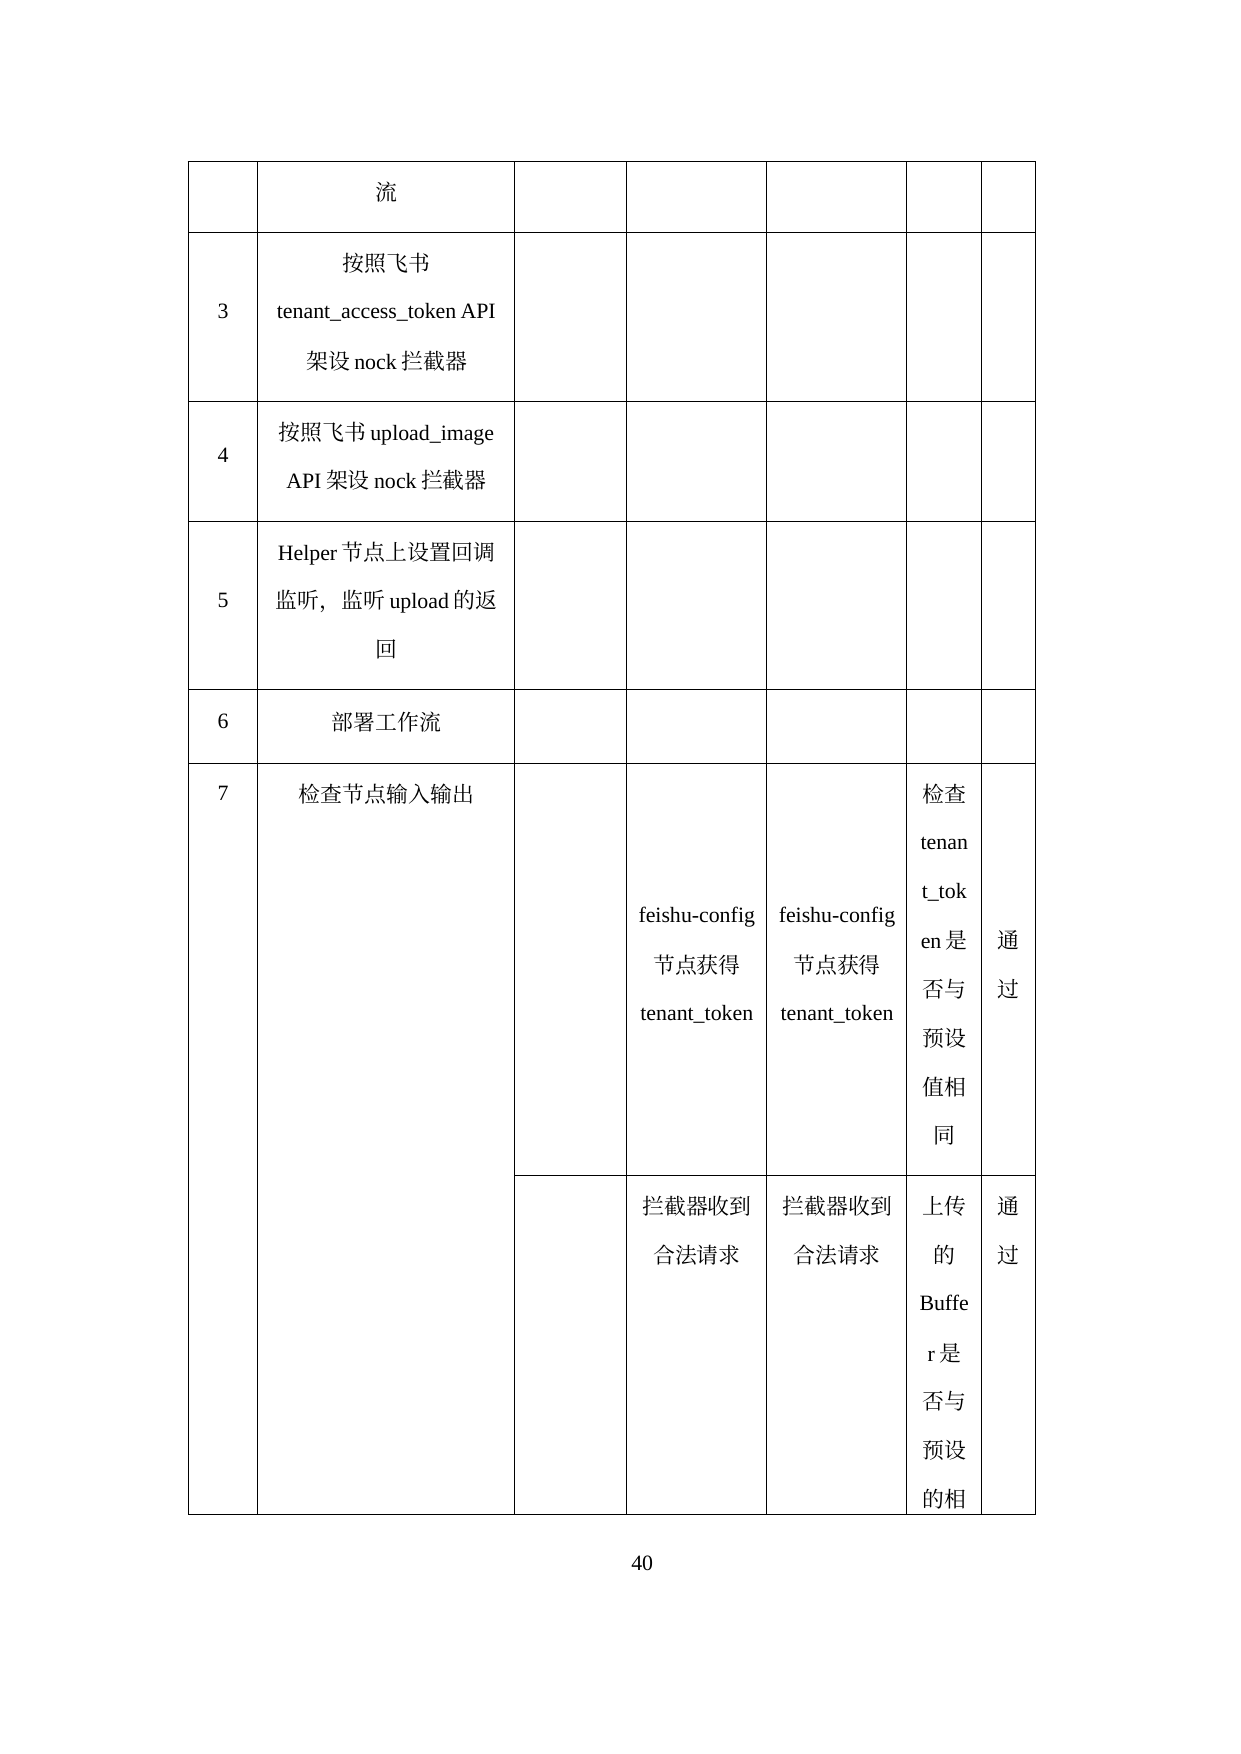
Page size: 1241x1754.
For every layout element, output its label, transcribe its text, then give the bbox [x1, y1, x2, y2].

table_cell 5 [189, 522, 257, 689]
table_cell [627, 162, 766, 232]
table_cell 按照飞书tenant_access_token API 架设nock拦截器 [258, 233, 514, 401]
table_cell [515, 1176, 626, 1514]
table_cell 拦截器收到合法请求 [767, 1176, 906, 1514]
table_cell [515, 522, 626, 689]
table_cell [982, 402, 1035, 521]
table_cell [515, 690, 626, 763]
table_cell 7 [189, 764, 257, 1514]
table_cell feishu-config节点获得tenant_token [627, 764, 766, 1175]
table_cell Helper节点上设置回调监听，监听upload的返回 [258, 522, 514, 689]
table_cell [907, 162, 981, 232]
table_cell 部署工作流 [258, 690, 514, 763]
table_cell 2 [189, 162, 257, 232]
table_cell 通过 [982, 764, 1035, 1175]
table_cell [515, 764, 626, 1175]
table_cell 上传的Buffer是否与预设的相同 [907, 1176, 981, 1514]
table_cell [907, 690, 981, 763]
table_cell 通过 [982, 1176, 1035, 1514]
table_cell [907, 522, 981, 689]
table_cell 4 [189, 402, 257, 521]
table_cell 按照飞书upload_image API架设nock拦截器 [258, 402, 514, 521]
table_cell [767, 522, 906, 689]
table_cell [515, 162, 626, 232]
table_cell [258, 162, 514, 232]
table_cell [982, 233, 1035, 401]
table_cell [982, 162, 1035, 232]
table_cell 检查节点输入输出 [258, 764, 514, 1514]
table_cell [627, 402, 766, 521]
table_cell 拦截器收到合法请求 [627, 1176, 766, 1514]
table_cell [982, 690, 1035, 763]
table_cell [907, 233, 981, 401]
table_cell [627, 233, 766, 401]
table_cell [767, 402, 906, 521]
table_cell [515, 402, 626, 521]
table_cell [627, 522, 766, 689]
table_cell feishu-config节点获得tenant_token [767, 764, 906, 1175]
table_cell [627, 690, 766, 763]
table_cell [982, 522, 1035, 689]
table_cell 检查tenant_token是否与预设值相同 [907, 764, 981, 1175]
table_cell [907, 402, 981, 521]
table_cell [767, 162, 906, 232]
table_cell [767, 690, 906, 763]
table_cell 3 [189, 233, 257, 401]
table_cell 6 [189, 690, 257, 763]
table_cell [767, 233, 906, 401]
table_cell [515, 233, 626, 401]
